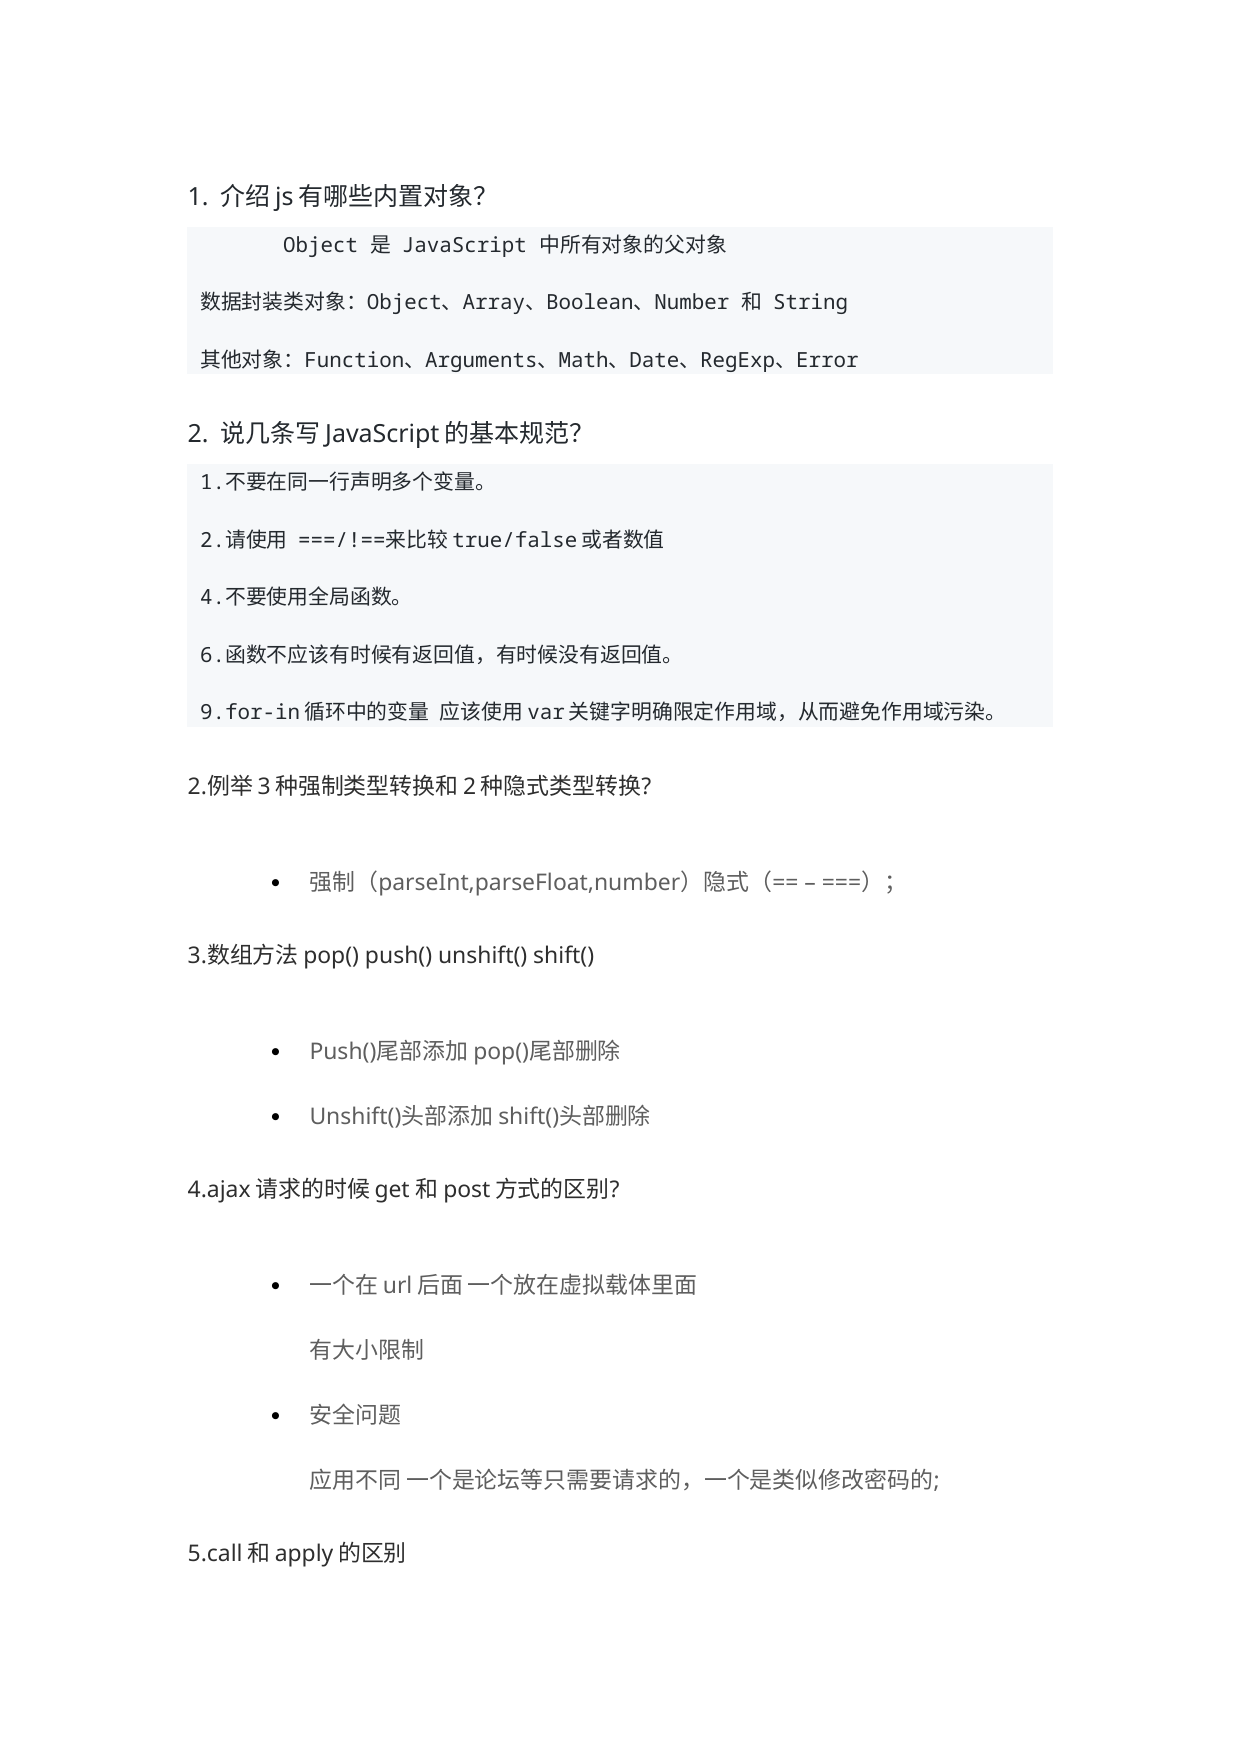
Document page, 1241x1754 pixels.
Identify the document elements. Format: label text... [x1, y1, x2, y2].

text 2.例举3种强制类型转换和2种隐式类型转换? [187, 752, 1053, 817]
text Object 是 JavaScript 中所有对象的父对象 [187, 227, 1053, 259]
list 一个在url后面 一个放在虚拟载体里面 有大小限制 [272, 1251, 978, 1381]
text 9.for-in循环中的变量 应该使用var关键字明确限定作用域，从而避免作用域污染。 [187, 694, 1053, 727]
list 安全问题 应用不同 一个是论坛等只需要请求的，一个是类似修改密码的; [272, 1381, 978, 1511]
text 1.不要在同一行声明多个变量。 [187, 464, 1053, 497]
text 数据封装类对象：Object、Array、Boolean、Number 和 String [187, 284, 1053, 317]
text 5.call和apply的区别 [187, 1519, 1053, 1584]
list 强制（parseInt,parseFloat,number）隐式（== – ===）； [272, 848, 978, 913]
list Unshift()头部添加 shift()头部删除 [272, 1082, 978, 1147]
text 4.不要使用全局函数。 [187, 579, 1053, 612]
text 3.数组方法pop() push() unshift() shift() [187, 921, 1053, 986]
text 4.ajax请求的时候get 和post方式的区别? [187, 1155, 1053, 1220]
list 说几条写JavaScript的基本规范？ [187, 399, 1053, 464]
list Push()尾部添加 pop()尾部删除 [272, 1017, 978, 1082]
list 介绍js有哪些内置对象？ [187, 162, 1053, 227]
text 2.请使用 ===/!==来比较true/false或者数值 [187, 522, 1053, 554]
text 6.函数不应该有时候有返回值，有时候没有返回值。 [187, 637, 1053, 669]
text 其他对象：Function、Arguments、Math、Date、RegExp、Error [187, 342, 1053, 374]
